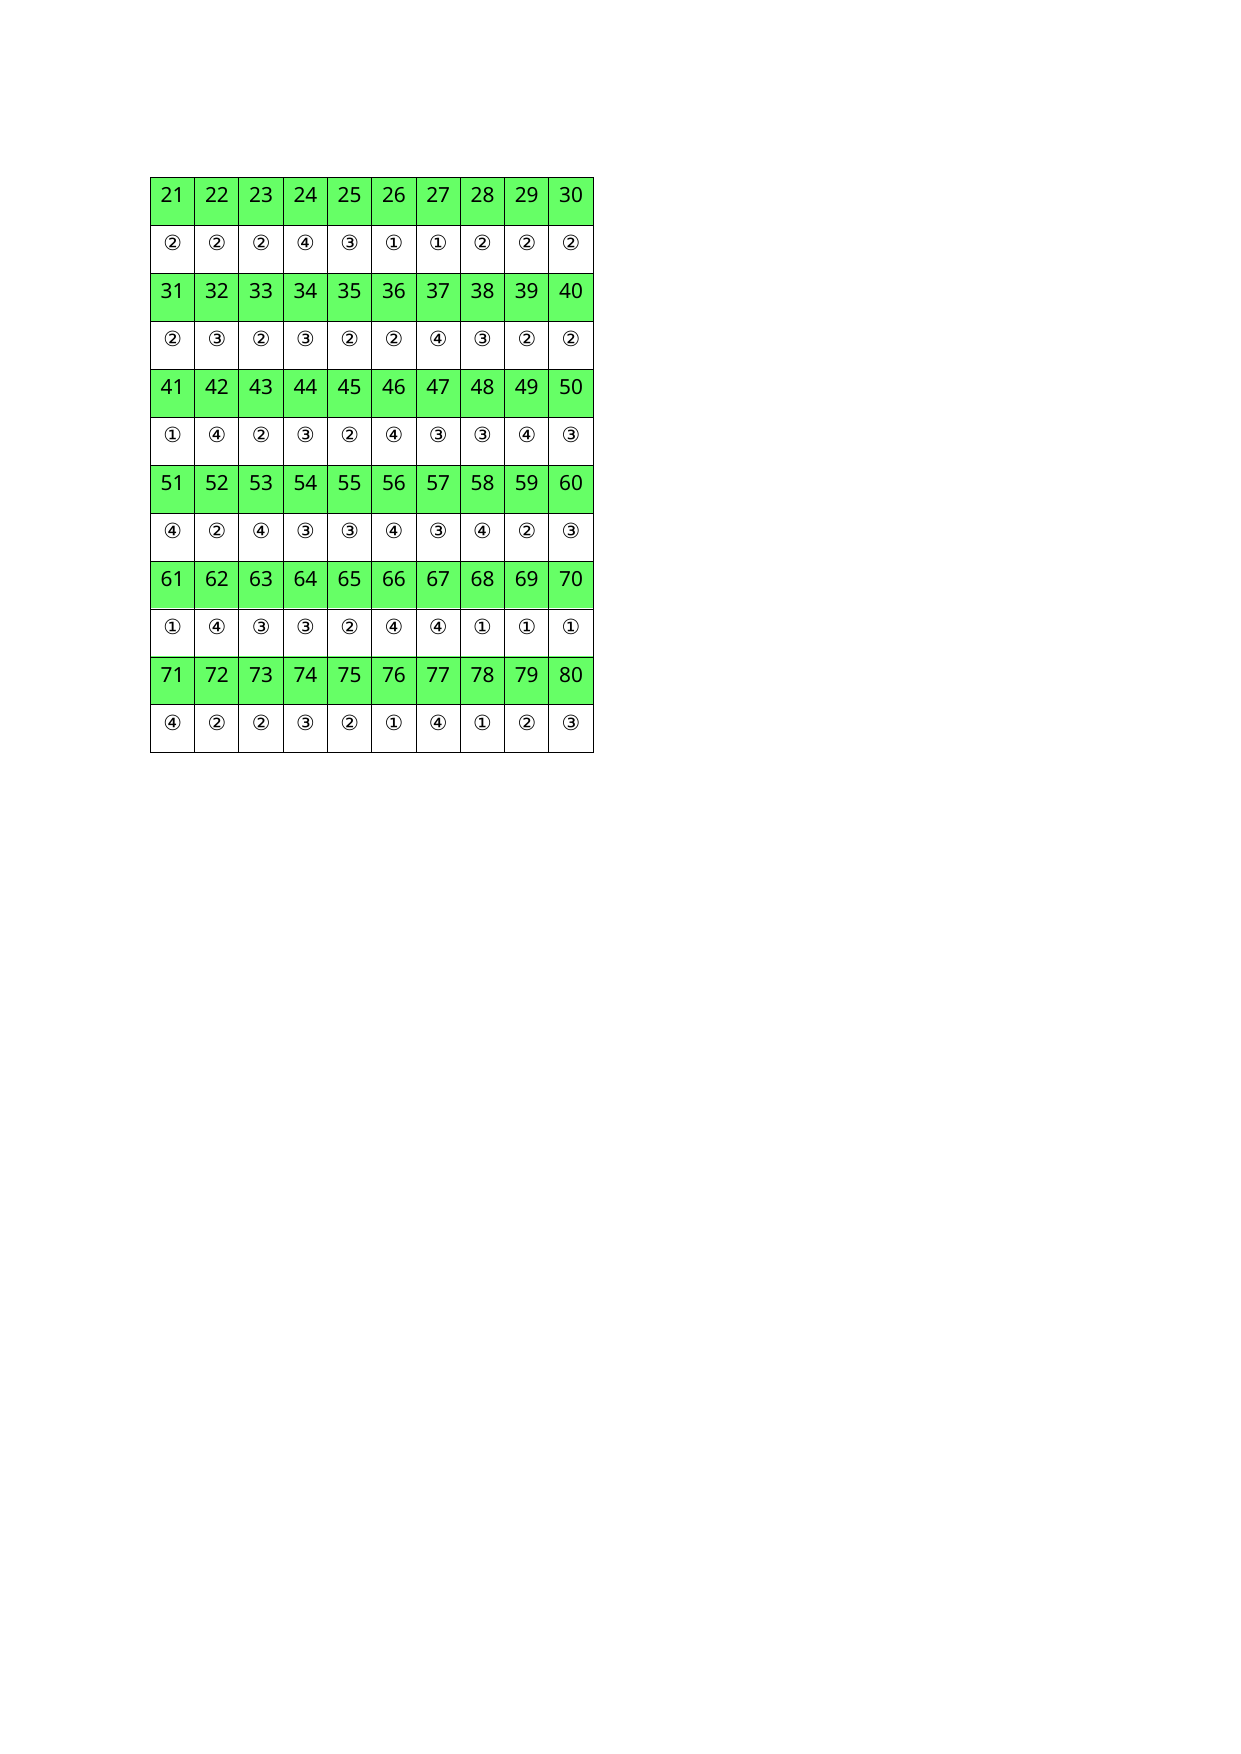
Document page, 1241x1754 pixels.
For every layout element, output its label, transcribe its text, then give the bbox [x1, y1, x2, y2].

table_cell ④ [372, 514, 416, 561]
table_cell 42 [195, 370, 238, 417]
table_cell 35 [328, 274, 371, 321]
table_cell ③ [328, 226, 371, 273]
table_cell 25 [328, 178, 371, 225]
table_cell ③ [284, 514, 327, 561]
table_cell 27 [417, 178, 460, 225]
table_cell ④ [372, 610, 416, 656]
table_cell ③ [284, 705, 327, 752]
table_cell 59 [505, 466, 548, 513]
table_cell 37 [417, 274, 460, 321]
table_cell ④ [284, 226, 327, 273]
table_cell 22 [195, 178, 238, 225]
table_cell 21 [151, 178, 194, 225]
table_cell ② [549, 322, 593, 369]
table_cell ② [151, 226, 194, 273]
table_cell 24 [284, 178, 327, 225]
table_cell ④ [195, 418, 238, 465]
table_cell 77 [417, 658, 460, 704]
table_cell ② [239, 322, 283, 369]
table_cell ① [372, 705, 416, 752]
table_cell 39 [505, 274, 548, 321]
table_cell 50 [549, 370, 593, 417]
table_cell 74 [284, 658, 327, 704]
table_cell 76 [372, 658, 416, 704]
table_cell ④ [239, 514, 283, 561]
table_cell ③ [417, 418, 460, 465]
table_cell 54 [284, 466, 327, 513]
table_cell 23 [239, 178, 283, 225]
table_cell 31 [151, 274, 194, 321]
table_cell ③ [195, 322, 238, 369]
table_cell 47 [417, 370, 460, 417]
table_cell 55 [328, 466, 371, 513]
table_cell ② [328, 705, 371, 752]
table_cell 26 [372, 178, 416, 225]
table_cell 62 [195, 562, 238, 608]
table_cell 32 [195, 274, 238, 321]
table_cell ② [549, 226, 593, 273]
table_cell 64 [284, 562, 327, 608]
table_cell ② [328, 322, 371, 369]
table_cell 45 [328, 370, 371, 417]
table_cell 33 [239, 274, 283, 321]
table_cell ④ [505, 418, 548, 465]
table_cell ④ [417, 322, 460, 369]
table_cell ③ [549, 705, 593, 752]
table_cell ① [417, 226, 460, 273]
table_cell 57 [417, 466, 460, 513]
table_cell ③ [328, 514, 371, 561]
table_cell 30 [549, 178, 593, 225]
table_cell 75 [328, 658, 371, 704]
table_cell 60 [549, 466, 593, 513]
table_cell 63 [239, 562, 283, 608]
table_cell ③ [549, 514, 593, 561]
table_cell 41 [151, 370, 194, 417]
table_cell ③ [461, 418, 504, 465]
table_cell 44 [284, 370, 327, 417]
table_cell ② [195, 705, 238, 752]
table_cell ② [372, 322, 416, 369]
table_cell ② [505, 322, 548, 369]
table_cell ③ [239, 610, 283, 656]
table_cell ① [372, 226, 416, 273]
table_cell ② [195, 226, 238, 273]
table_cell 72 [195, 658, 238, 704]
table_cell ④ [151, 705, 194, 752]
table_cell ③ [549, 418, 593, 465]
table_cell ② [328, 418, 371, 465]
table_cell ③ [284, 610, 327, 656]
table_cell 79 [505, 658, 548, 704]
table_cell 52 [195, 466, 238, 513]
table_cell ② [505, 705, 548, 752]
table_cell ① [151, 610, 194, 656]
table_cell 56 [372, 466, 416, 513]
table_cell 34 [284, 274, 327, 321]
table_cell ④ [195, 610, 238, 656]
table_cell 46 [372, 370, 416, 417]
table_cell 69 [505, 562, 548, 608]
table_cell ② [239, 705, 283, 752]
table_cell 71 [151, 658, 194, 704]
table_cell ④ [461, 514, 504, 561]
table_cell ② [461, 226, 504, 273]
table_cell 51 [151, 466, 194, 513]
table_cell ④ [151, 514, 194, 561]
table_cell 67 [417, 562, 460, 608]
table_cell 68 [461, 562, 504, 608]
table_cell ② [328, 610, 371, 656]
table_cell ④ [417, 705, 460, 752]
table_cell 43 [239, 370, 283, 417]
table_cell 66 [372, 562, 416, 608]
table_cell 65 [328, 562, 371, 608]
table_cell ① [151, 418, 194, 465]
table_cell 48 [461, 370, 504, 417]
table_cell ① [461, 610, 504, 656]
table_cell ② [505, 514, 548, 561]
table_cell ③ [461, 322, 504, 369]
table_cell ① [461, 705, 504, 752]
table_cell ① [505, 610, 548, 656]
table_cell 38 [461, 274, 504, 321]
table_cell 73 [239, 658, 283, 704]
table_cell ② [239, 226, 283, 273]
table_cell 29 [505, 178, 548, 225]
table_cell 28 [461, 178, 504, 225]
table_cell ④ [417, 610, 460, 656]
table_cell 80 [549, 658, 593, 704]
table_cell ② [151, 322, 194, 369]
table_cell 70 [549, 562, 593, 608]
table_cell ② [505, 226, 548, 273]
table_cell 78 [461, 658, 504, 704]
table_cell 61 [151, 562, 194, 608]
table_cell ③ [284, 418, 327, 465]
table_cell ① [549, 610, 593, 656]
table_cell 36 [372, 274, 416, 321]
table_cell 49 [505, 370, 548, 417]
table_cell ③ [417, 514, 460, 561]
table_cell 58 [461, 466, 504, 513]
table_cell 40 [549, 274, 593, 321]
table_cell ④ [372, 418, 416, 465]
table_cell ② [195, 514, 238, 561]
table_cell ② [239, 418, 283, 465]
table_cell ③ [284, 322, 327, 369]
table_cell 53 [239, 466, 283, 513]
